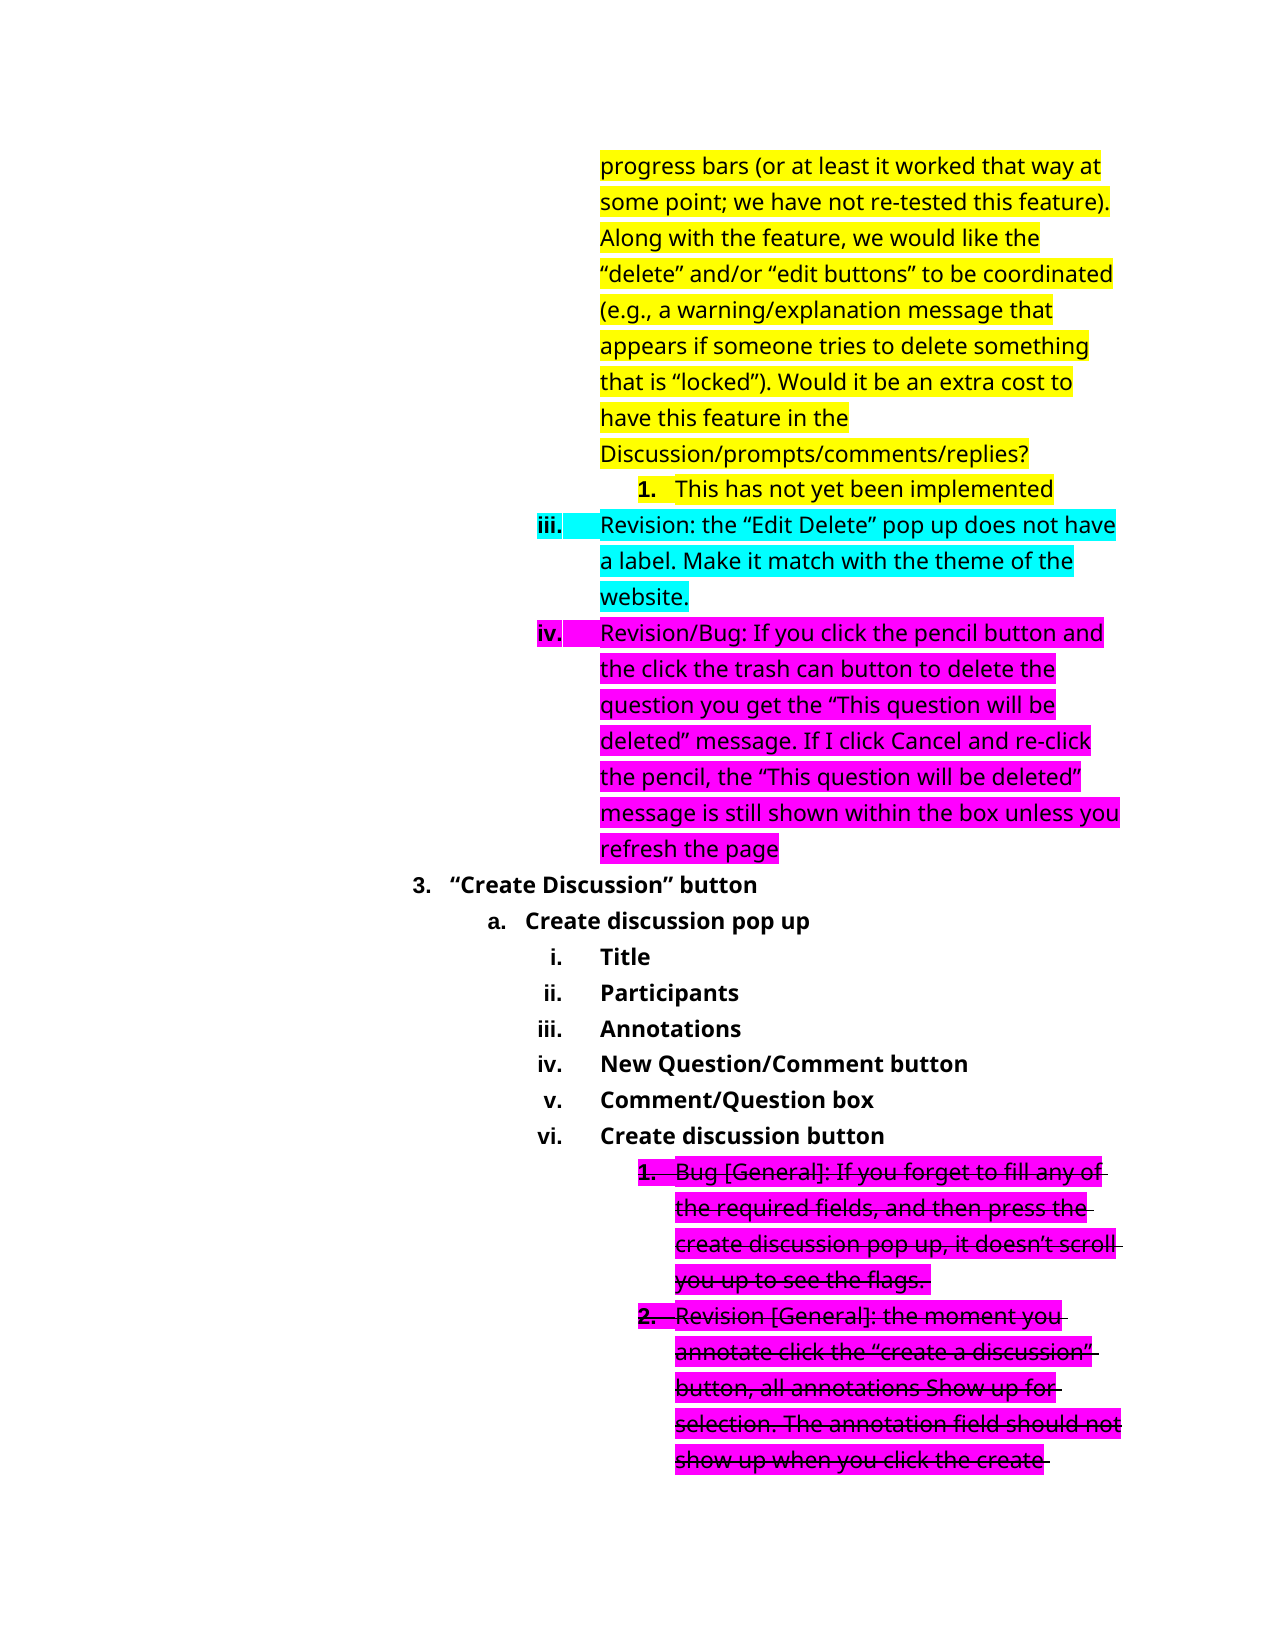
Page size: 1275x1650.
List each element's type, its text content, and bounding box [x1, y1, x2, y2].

list This has not yet been implemented [637, 473, 1125, 505]
list Comment/Question box [562, 1084, 1125, 1116]
list Create discussion pop up [487, 905, 1125, 936]
list Annotations [562, 1012, 1125, 1044]
list Bug [General]: If you forget to fill any of the required fields, and then press the create discussion pop up, it doesn’t scroll you up to see the flags. [637, 1156, 1125, 1295]
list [562, 150, 1125, 469]
list Revision/Bug: If you click the pencil button and the click the trash can button to delete the question you get the “This question will be deleted” message. If I click Cancel and re-click the pencil, the “This question will be deleted” message is still shown within the box unless you refresh the page [562, 617, 1125, 864]
list Title [562, 941, 1125, 972]
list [637, 1300, 1125, 1475]
list Revision: the “Edit Delete” pop up does not have a label. Make it match with the theme of the website. [562, 509, 1125, 612]
list Create discussion button [562, 1120, 1125, 1152]
list “Create Discussion” button [412, 869, 1125, 900]
list New Question/Comment button [562, 1048, 1125, 1080]
list Participants [562, 977, 1125, 1008]
